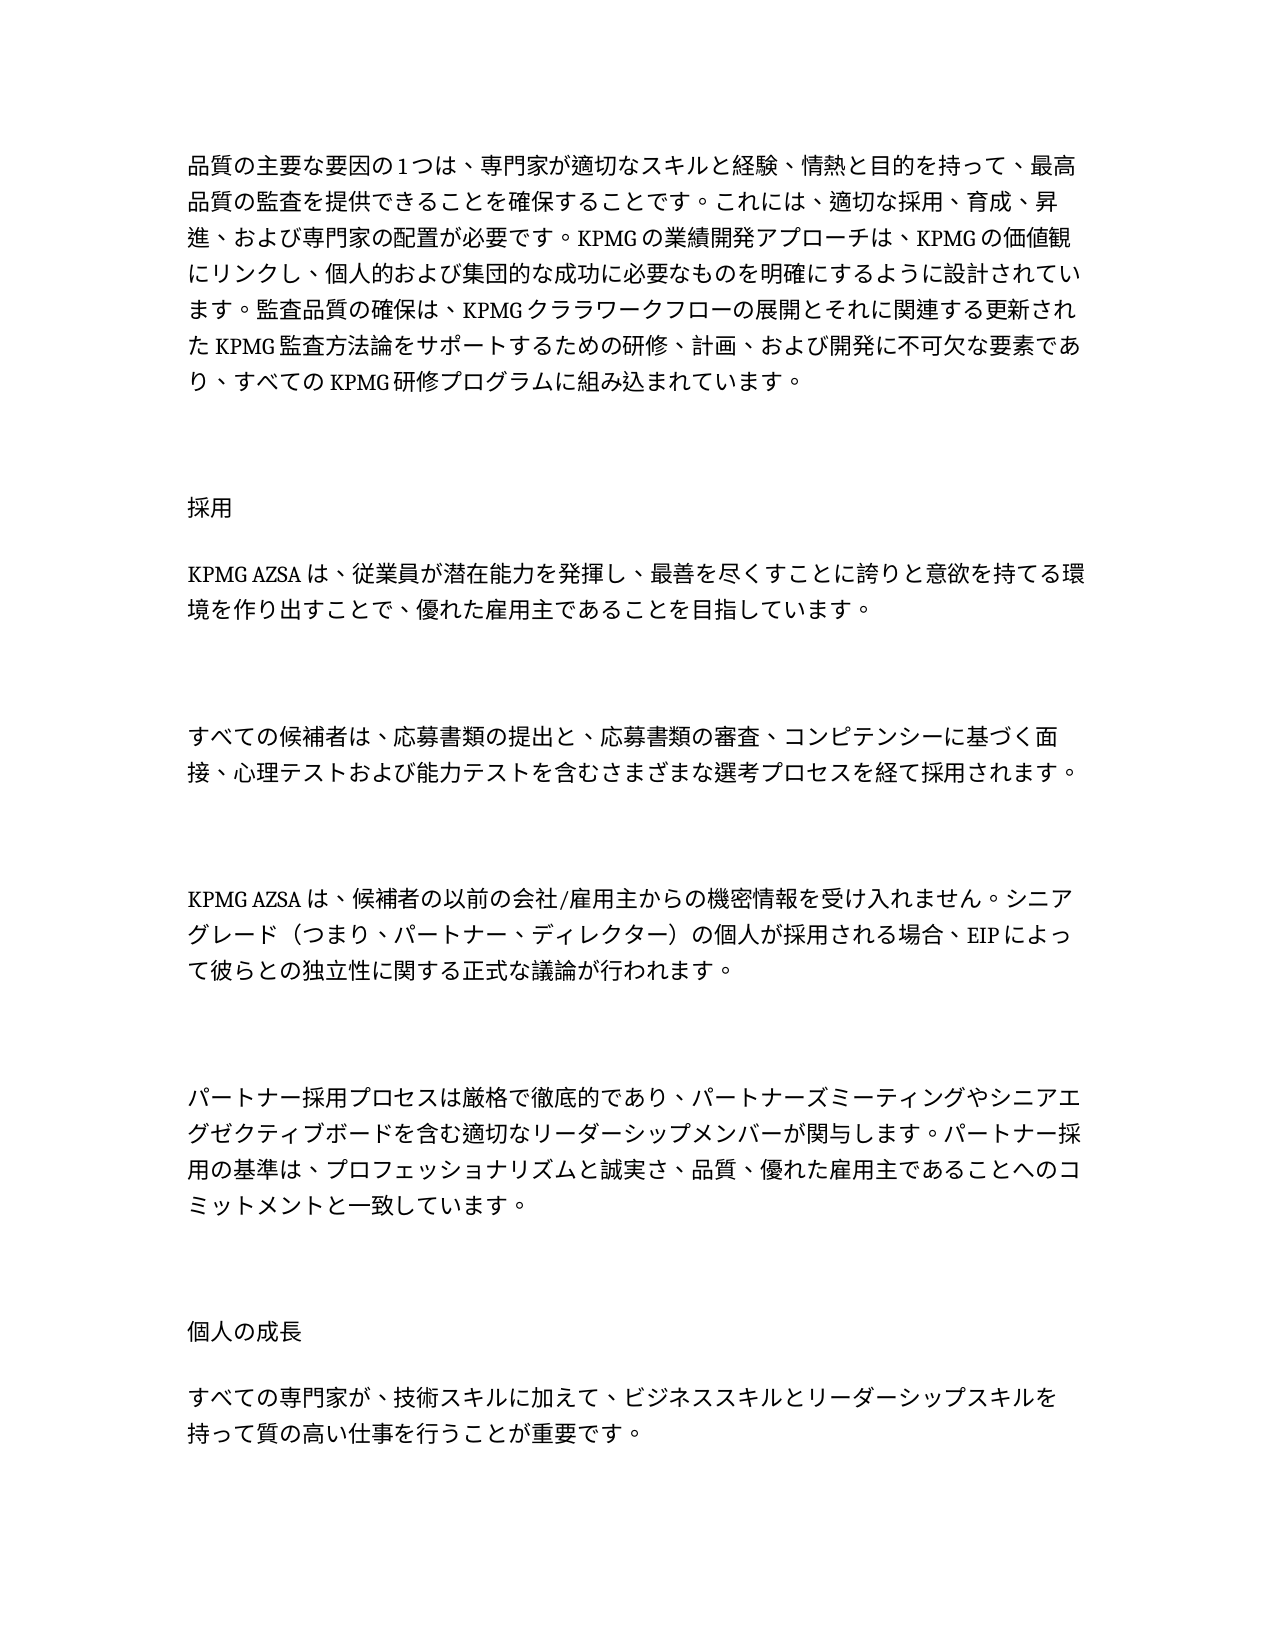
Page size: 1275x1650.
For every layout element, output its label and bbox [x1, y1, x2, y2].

text [187, 150, 1087, 1480]
